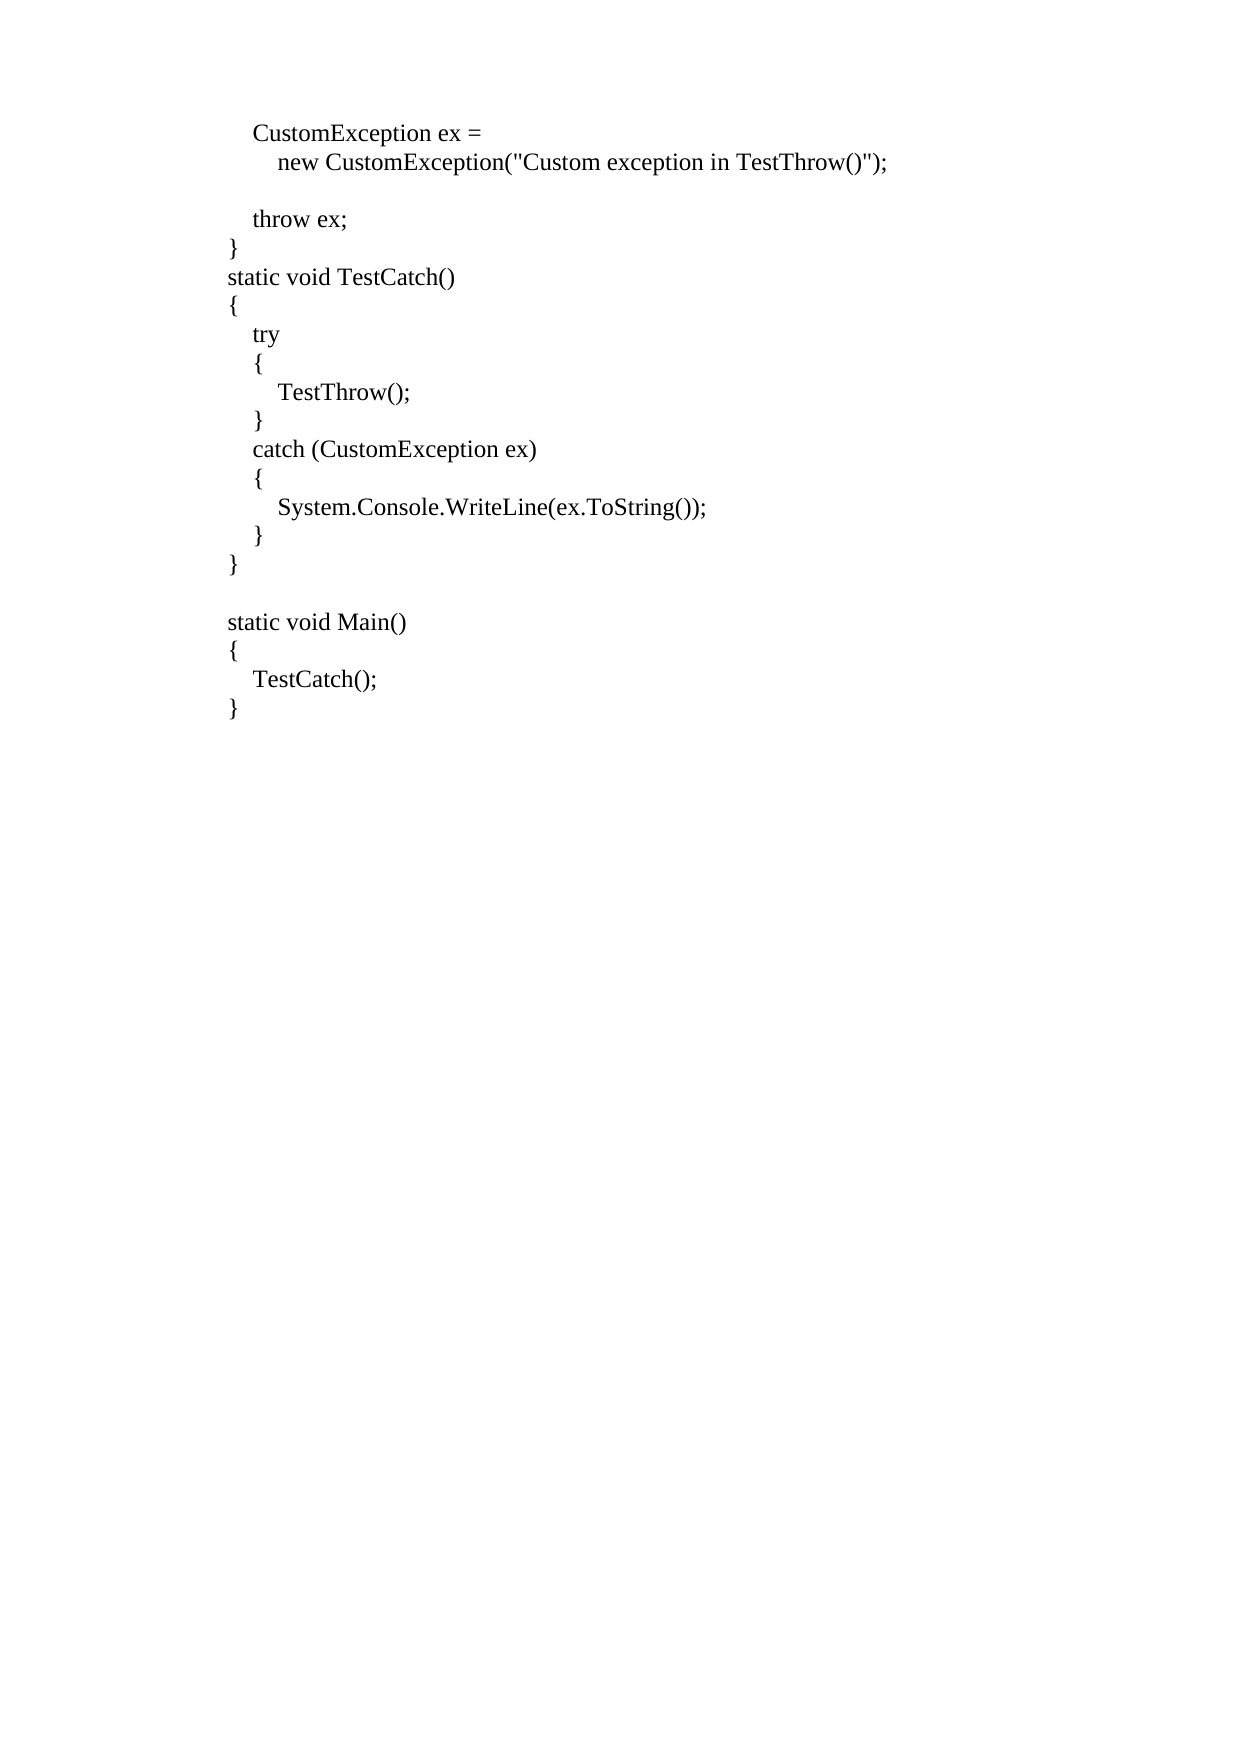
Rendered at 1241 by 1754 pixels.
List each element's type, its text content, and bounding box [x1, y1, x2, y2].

text System.Console.WriteLine(ex.ToString()); [177, 492, 1152, 521]
text catch (CustomException ex) [177, 434, 1152, 463]
text { [177, 291, 1152, 319]
text TestThrow(); [177, 377, 1152, 406]
text static void TestCatch() [177, 262, 1152, 291]
text { [177, 636, 1152, 664]
text try [177, 319, 1152, 348]
text { [177, 463, 1152, 492]
text static void Main() [177, 607, 1152, 636]
text throw ex; [177, 204, 1152, 233]
text } [177, 406, 1152, 434]
text } [177, 549, 1152, 578]
text } [177, 521, 1152, 549]
text { [177, 348, 1152, 377]
text } [177, 693, 1152, 722]
text CustomException ex = [177, 118, 1152, 147]
text new CustomException("Custom exception in TestThrow()"); [177, 147, 1152, 176]
text } [177, 233, 1152, 262]
text TestCatch(); [177, 664, 1152, 693]
